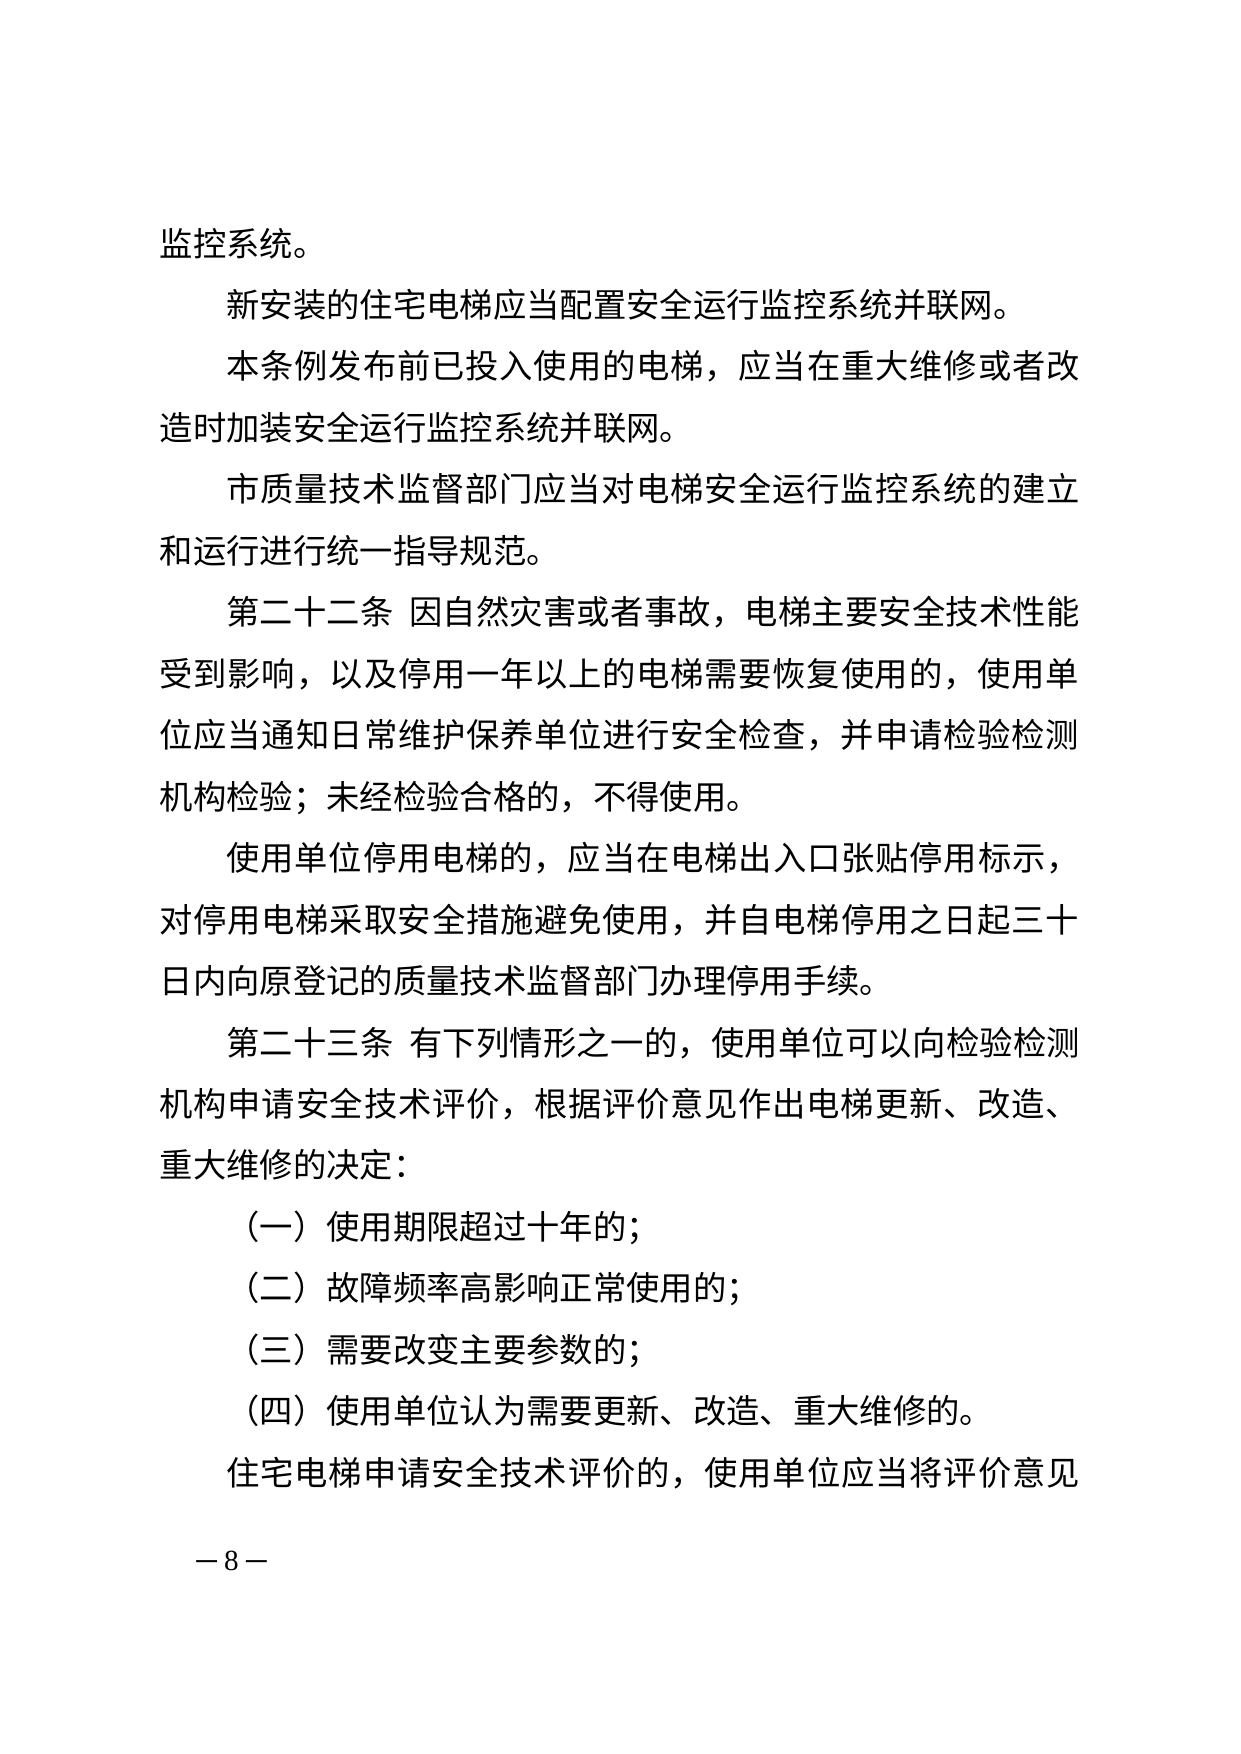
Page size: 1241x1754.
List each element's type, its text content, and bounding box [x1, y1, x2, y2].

text （一）使用期限超过十年的； [159, 1190, 1081, 1252]
text （三）需要改变主要参数的； [159, 1313, 1081, 1374]
text 第二十二条 因自然灾害或者事故，电梯主要安全技术性能受到影响，以及停用一年以上的电梯需要恢复使用的，使用单位应当通知日常维护保养单位进行安全检查，并申请检验检测机构检验；未经检验合格的，不得使用。 [159, 576, 1081, 821]
text （二）故障频率高影响正常使用的； [159, 1252, 1081, 1313]
text 使用单位停用电梯的，应当在电梯出入口张贴停用标示，对停用电梯采取安全措施避免使用，并自电梯停用之日起三十日内向原登记的质量技术监督部门办理停用手续。 [159, 821, 1081, 1006]
text 本条例发布前已投入使用的电梯，应当在重大维修或者改造时加装安全运行监控系统并联网。 [159, 330, 1081, 453]
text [159, 1436, 1081, 1497]
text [159, 207, 1081, 268]
text 第二十三条 有下列情形之一的，使用单位可以向检验检测机构申请安全技术评价，根据评价意见作出电梯更新、改造、重大维修的决定： [159, 1006, 1081, 1190]
text 新安装的住宅电梯应当配置安全运行监控系统并联网。 [159, 268, 1081, 330]
text （四）使用单位认为需要更新、改造、重大维修的。 [159, 1374, 1081, 1436]
text 市质量技术监督部门应当对电梯安全运行监控系统的建立和运行进行统一指导规范。 [159, 453, 1081, 576]
